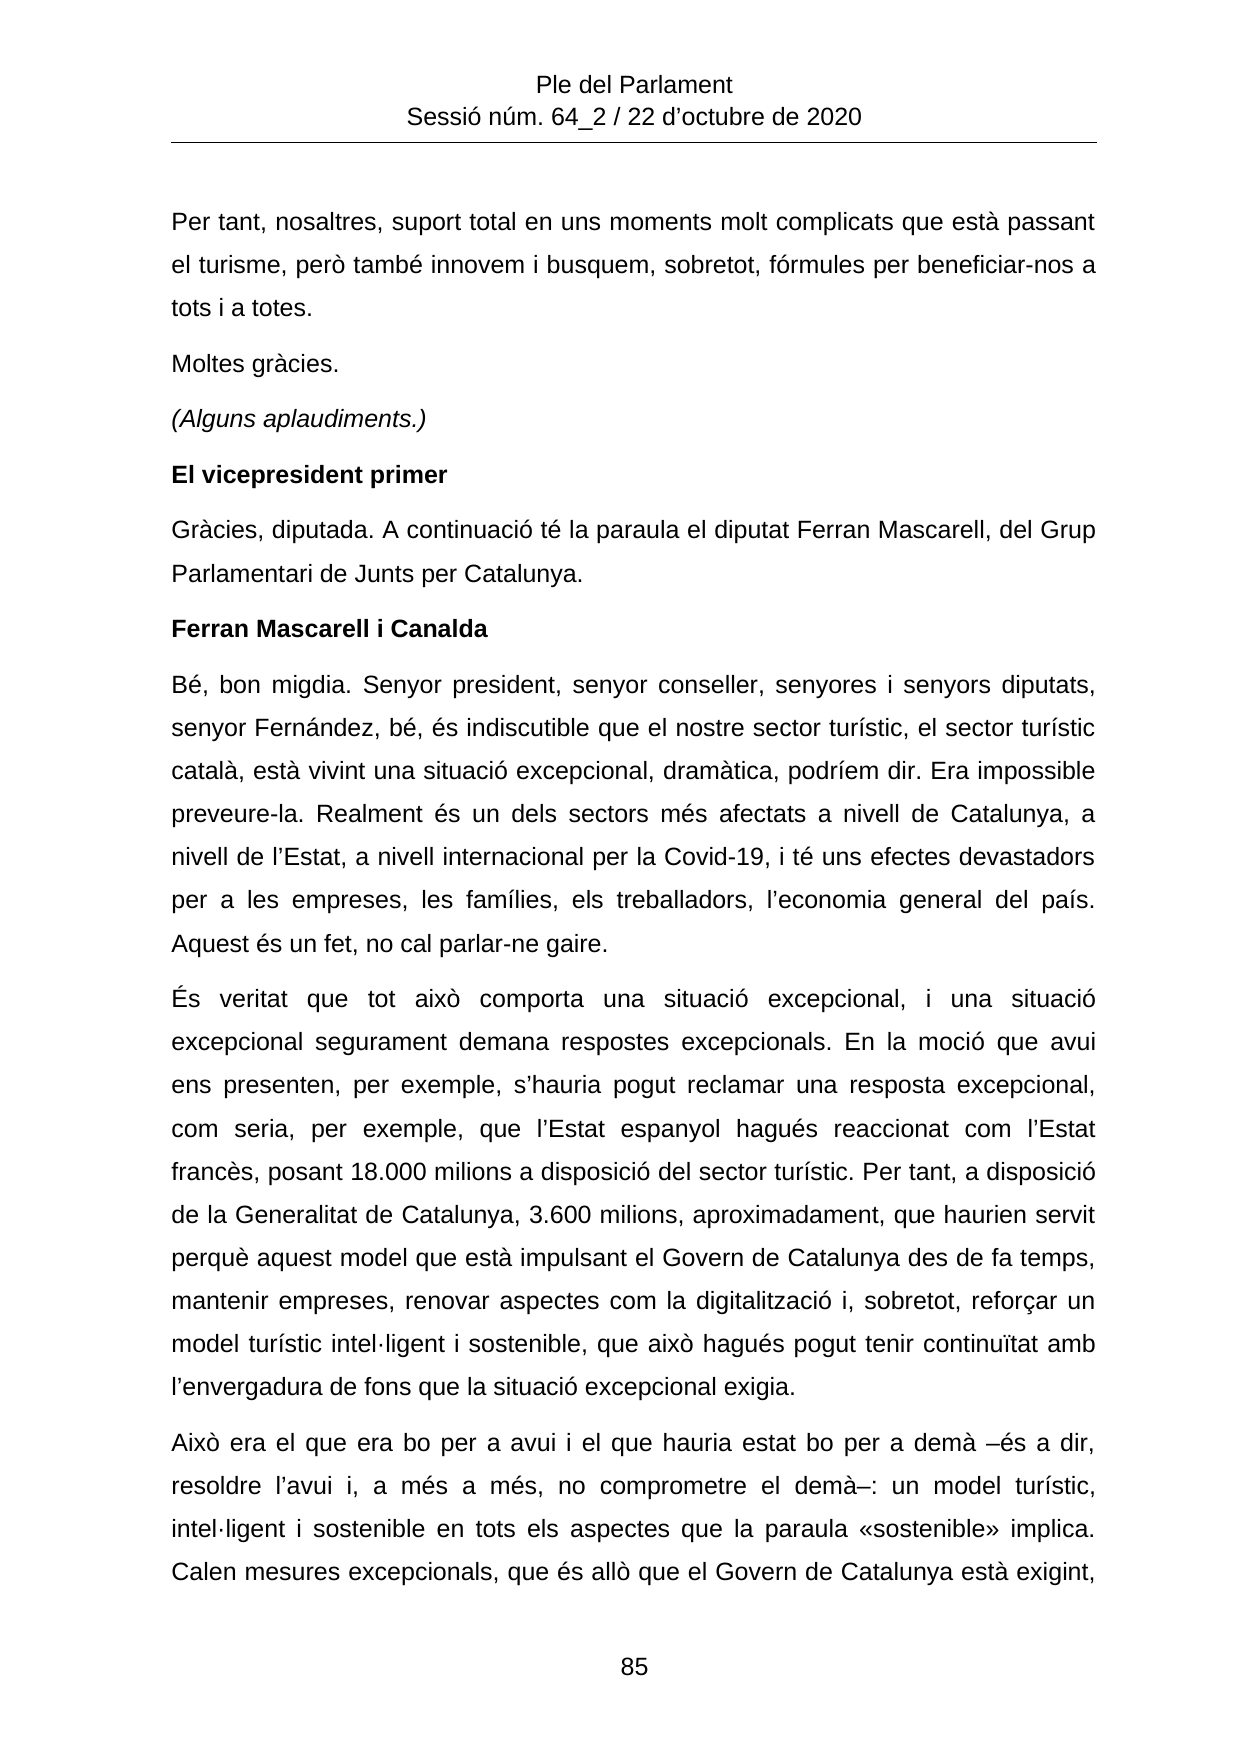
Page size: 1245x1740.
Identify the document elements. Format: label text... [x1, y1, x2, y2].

text El vicepresident primer [171, 460, 1097, 489]
text És veritat que tot això comporta una situació excepcional, i una situació excepcional segurament demana respostes excepcionals. En la moció que avui ens presenten, per exemple, s’hauria pogut reclamar una resposta excepcional, com seria, per exemple, que l’Estat espanyol hagués reaccionat com l’Estat francès, posant 18.000 milions a disposició del sector turístic. Per tant, a disposició de la Generalitat de Catalunya, 3.600 milions, aproximadament, que haurien servit perquè aquest model que està impulsant el Govern de Catalunya des de fa temps, mantenir empreses, renovar aspectes com la digitalització i, sobretot, reforçar un model turístic intel·ligent i sostenible, que això hagués pogut tenir continuïtat amb l’envergadura de fons que la situació excepcional exigia. [171, 984, 1097, 1401]
text Moltes gràcies. [171, 349, 1097, 377]
text Ferran Mascarell i Canalda [171, 614, 1097, 643]
text Gràcies, diputada. A continuació té la paraula el diputat Ferran Mascarell, del Grup Parlamentari de Junts per Catalunya. [171, 516, 1097, 587]
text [171, 1428, 1097, 1586]
text Per tant, nosaltres, suport total en uns moments molt complicats que està passant el turisme, però també innovem i busquem, sobretot, fórmules per beneficiar-nos a tots i a totes. [171, 207, 1097, 322]
text (Alguns aplaudiments.) [171, 404, 1097, 433]
text Bé, bon migdia. Senyor president, senyor conseller, senyores i senyors diputats, senyor Fernández, bé, és indiscutible que el nostre sector turístic, el sector turístic català, està vivint una situació excepcional, dramàtica, podríem dir. Era impossible preveure-la. Realment és un dels sectors més afectats a nivell de Catalunya, a nivell de l’Estat, a nivell internacional per la Covid-19, i té uns efectes devastadors per a les empreses, les famílies, els treballadors, l’economia general del país. Aquest és un fet, no cal parlar-ne gaire. [171, 670, 1097, 957]
